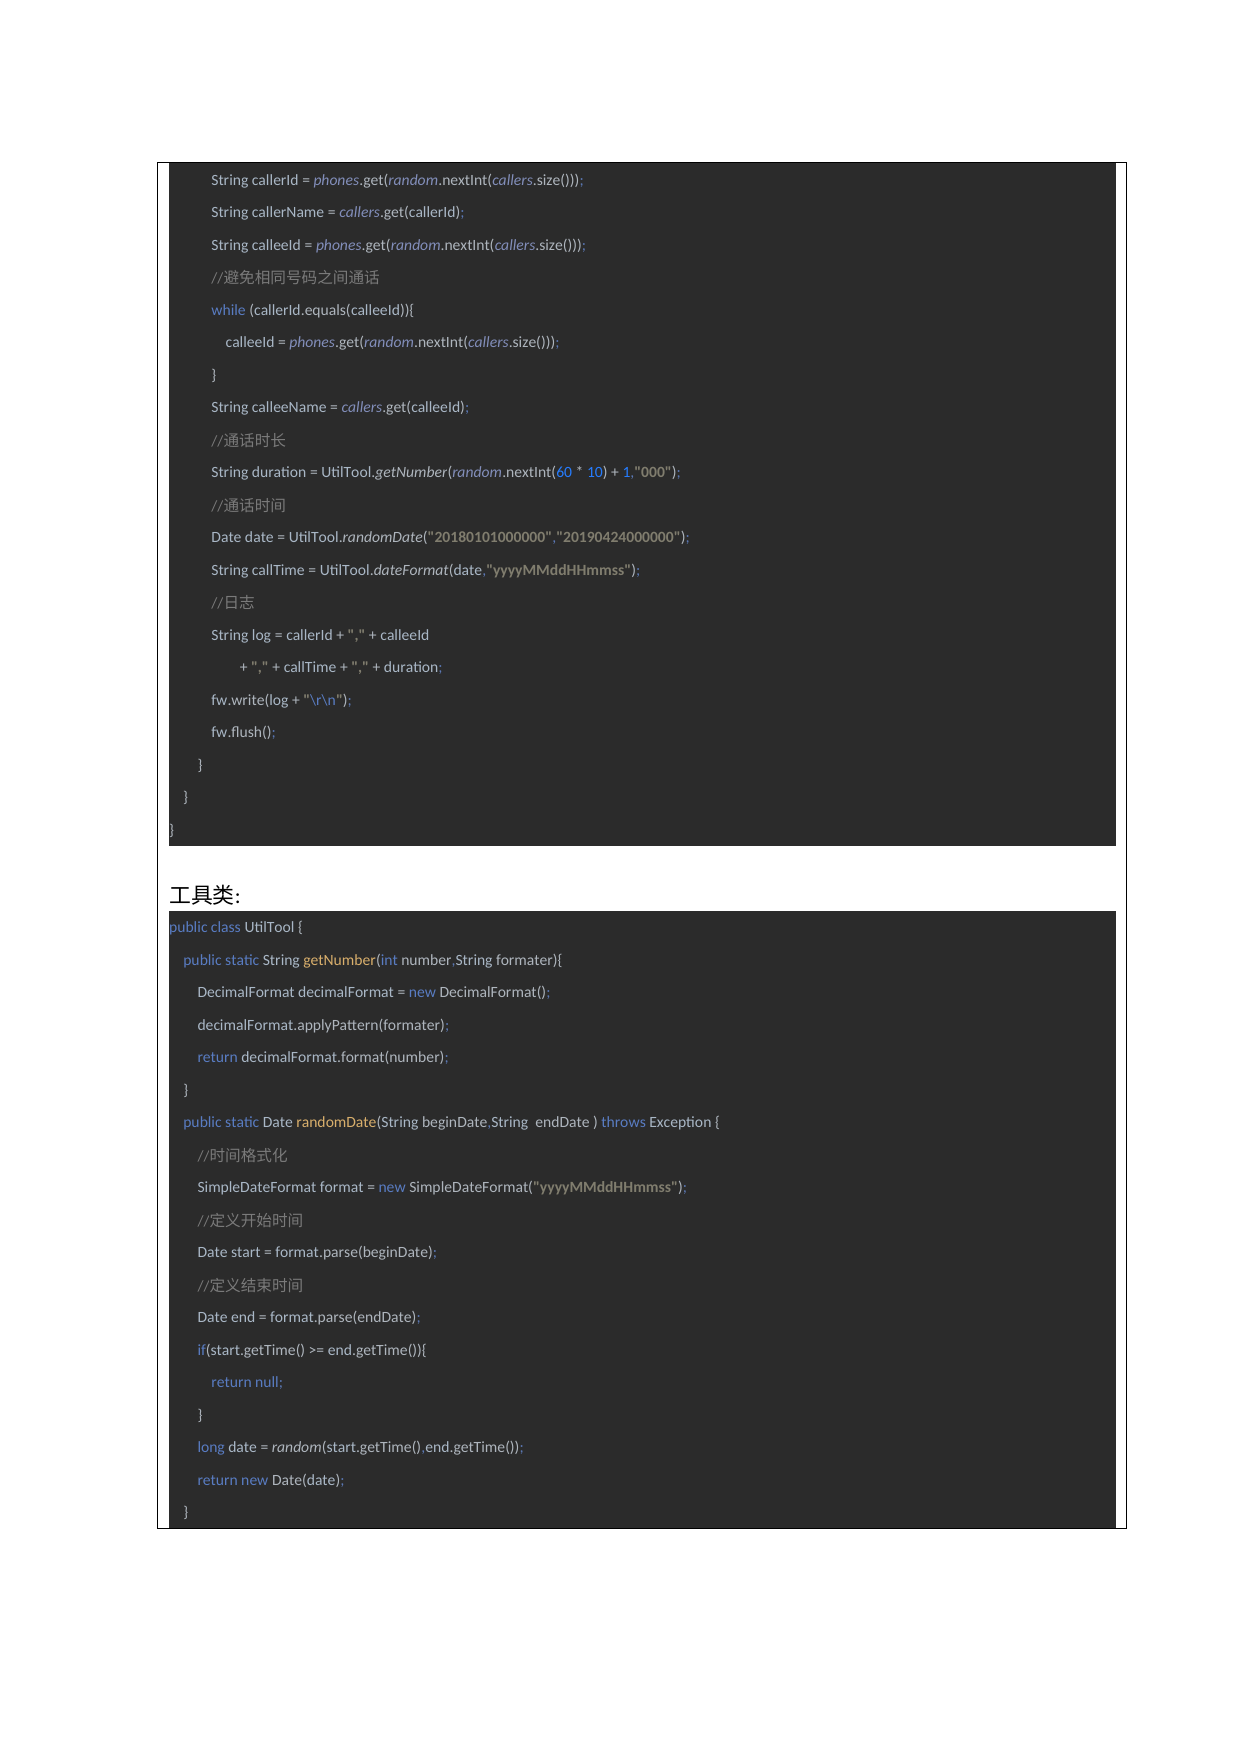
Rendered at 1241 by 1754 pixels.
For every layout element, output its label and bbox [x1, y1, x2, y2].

table_header [158, 163, 1126, 1528]
